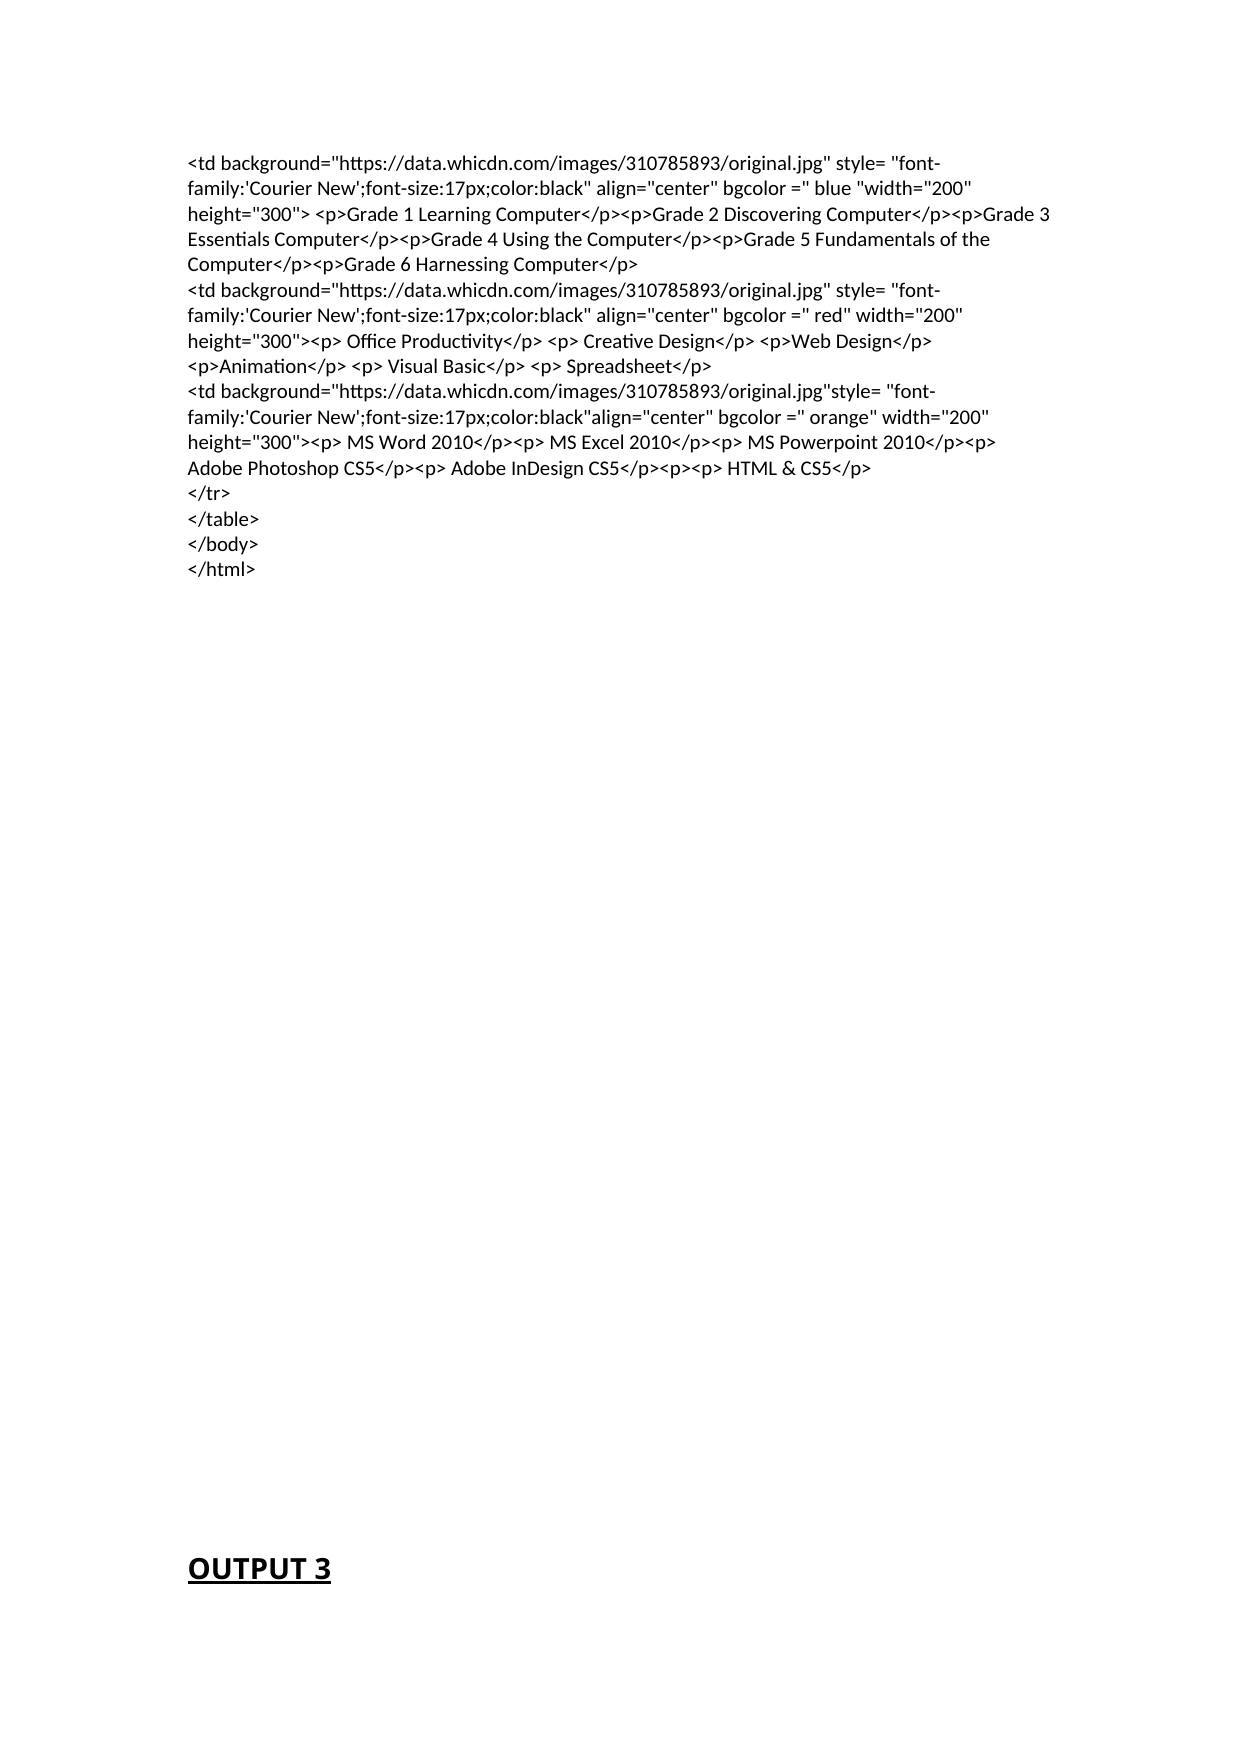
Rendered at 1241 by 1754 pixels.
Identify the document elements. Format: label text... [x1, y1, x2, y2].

text <td background="https://data.whicdn.com/images/310785893/original.jpg"style= "font-family:'Courier New';font-size:17px;color:black"align="center" bgcolor =" orange" width="200" height="300"><p> MS Word 2010</p><p> MS Excel 2010</p><p> MS Powerpoint 2010</p><p> Adobe Photoshop CS5</p><p> Adobe InDesign CS5</p><p><p> HTML & CS5</p> [187, 379, 1053, 480]
text </tr> [187, 480, 1053, 506]
text OUTPUT 3 [187, 1548, 1053, 1588]
text </body> [187, 531, 1053, 557]
text </table> [187, 506, 1053, 531]
text <td background="https://data.whicdn.com/images/310785893/original.jpg" style= "font-family:'Courier New';font-size:17px;color:black" align="center" bgcolor =" blue "width="200" height="300"> <p>Grade 1 Learning Computer</p><p>Grade 2 Discovering Computer</p><p>Grade 3 Essentials Computer</p><p>Grade 4 Using the Computer</p><p>Grade 5 Fundamentals of the Computer</p><p>Grade 6 Harnessing Computer</p> [187, 150, 1053, 277]
text </html> [187, 557, 1053, 582]
text <td background="https://data.whicdn.com/images/310785893/original.jpg" style= "font-family:'Courier New';font-size:17px;color:black" align="center" bgcolor =" red" width="200" height="300"><p> Office Productivity</p> <p> Creative Design</p> <p>Web Design</p> <p>Animation</p> <p> Visual Basic</p> <p> Spreadsheet</p> [187, 277, 1053, 379]
